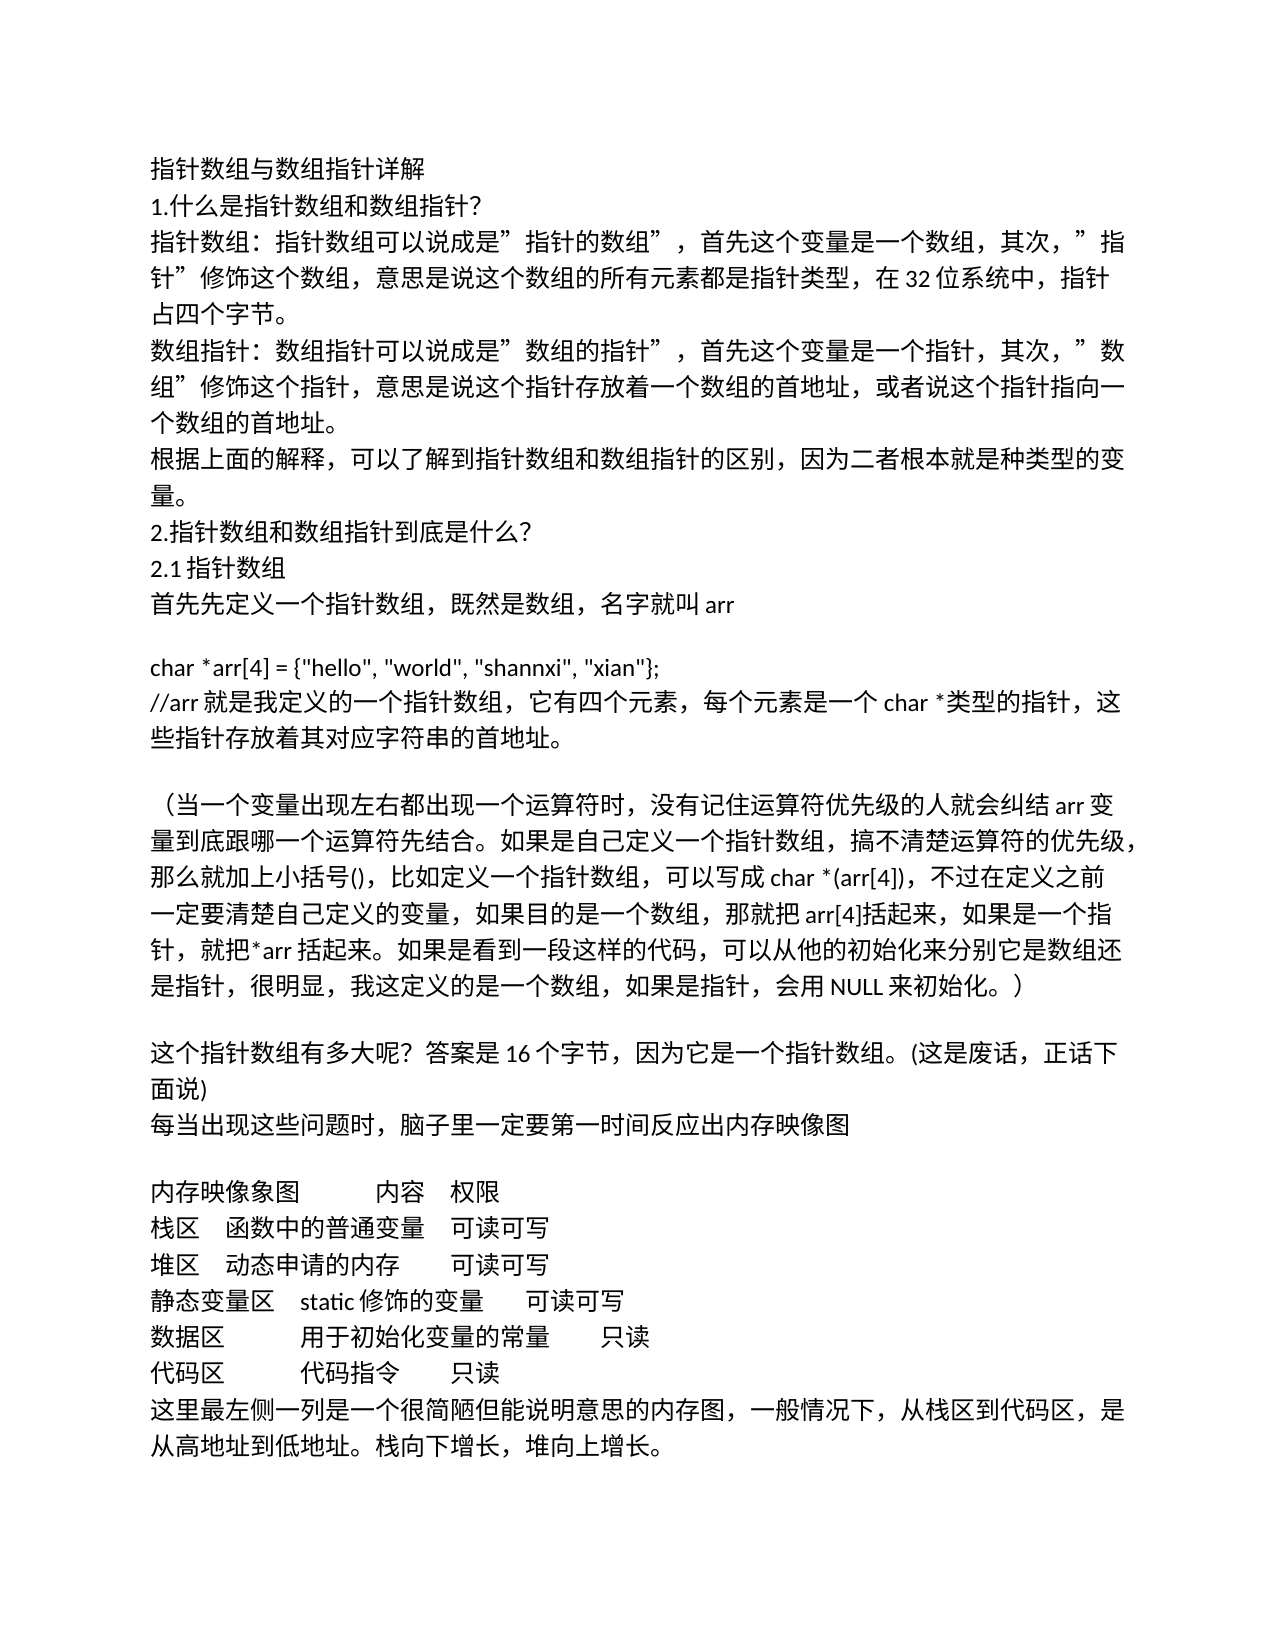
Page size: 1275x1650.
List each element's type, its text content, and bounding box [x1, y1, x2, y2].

text 1.什么是指针数组和数组指针？ [150, 186, 1125, 222]
text 内存映像象图 内容 权限 [150, 1173, 1125, 1209]
text 根据上面的解释，可以了解到指针数组和数组指针的区别，因为二者根本就是种类型的变量。 [150, 440, 1125, 512]
text 指针数组：指针数组可以说成是”指针的数组”，首先这个变量是一个数组，其次，”指针”修饰这个数组，意思是说这个数组的所有元素都是指针类型，在32位系统中，指针占四个字节。 [150, 222, 1125, 331]
text char *arr[4] = {"hello", "world", "shannxi", "xian"}; [150, 652, 1125, 682]
text 堆区 动态申请的内存 可读可写 [150, 1245, 1125, 1281]
text 这里最左侧一列是一个很简陋但能说明意思的内存图，一般情况下，从栈区到代码区，是从高地址到低地址。栈向下增长，堆向上增长。 [150, 1390, 1125, 1463]
text 数据区 用于初始化变量的常量 只读 [150, 1318, 1125, 1354]
text 栈区 函数中的普通变量 可读可写 [150, 1209, 1125, 1245]
text 2.指针数组和数组指针到底是什么？ [150, 512, 1125, 549]
text 数组指针：数组指针可以说成是”数组的指针”，首先这个变量是一个指针，其次，”数组”修饰这个指针，意思是说这个指针存放着一个数组的首地址，或者说这个指针指向一个数组的首地址。 [150, 331, 1125, 440]
text 2.1指针数组 [150, 549, 1125, 585]
text 首先先定义一个指针数组，既然是数组，名字就叫arr [150, 585, 1125, 621]
text 每当出现这些问题时，脑子里一定要第一时间反应出内存映像图 [150, 1106, 1125, 1142]
text 静态变量区 static修饰的变量 可读可写 [150, 1281, 1125, 1318]
text 这个指针数组有多大呢？答案是16个字节，因为它是一个指针数组。(这是废话，正话下面说) [150, 1033, 1125, 1106]
text 代码区 代码指令 只读 [150, 1354, 1125, 1390]
text 指针数组与数组指针详解 [150, 150, 1125, 186]
text //arr就是我定义的一个指针数组，它有四个元素，每个元素是一个char *类型的指针，这些指针存放着其对应字符串的首地址。 [150, 682, 1125, 755]
text （当一个变量出现左右都出现一个运算符时，没有记住运算符优先级的人就会纠结arr变量到底跟哪一个运算符先结合。如果是自己定义一个指针数组，搞不清楚运算符的优先级，那么就加上小括号()，比如定义一个指针数组，可以写成char *(arr[4])，不过在定义之前一定要清楚自己定义的变量，如果目的是一个数组，那就把arr[4]括起来，如果是一个指针，就把*arr括起来。如果是看到一段这样的代码，可以从他的初始化来分别它是数组还是指针，很明显，我这定义的是一个数组，如果是指针，会用NULL来初始化。） [150, 785, 1125, 1003]
